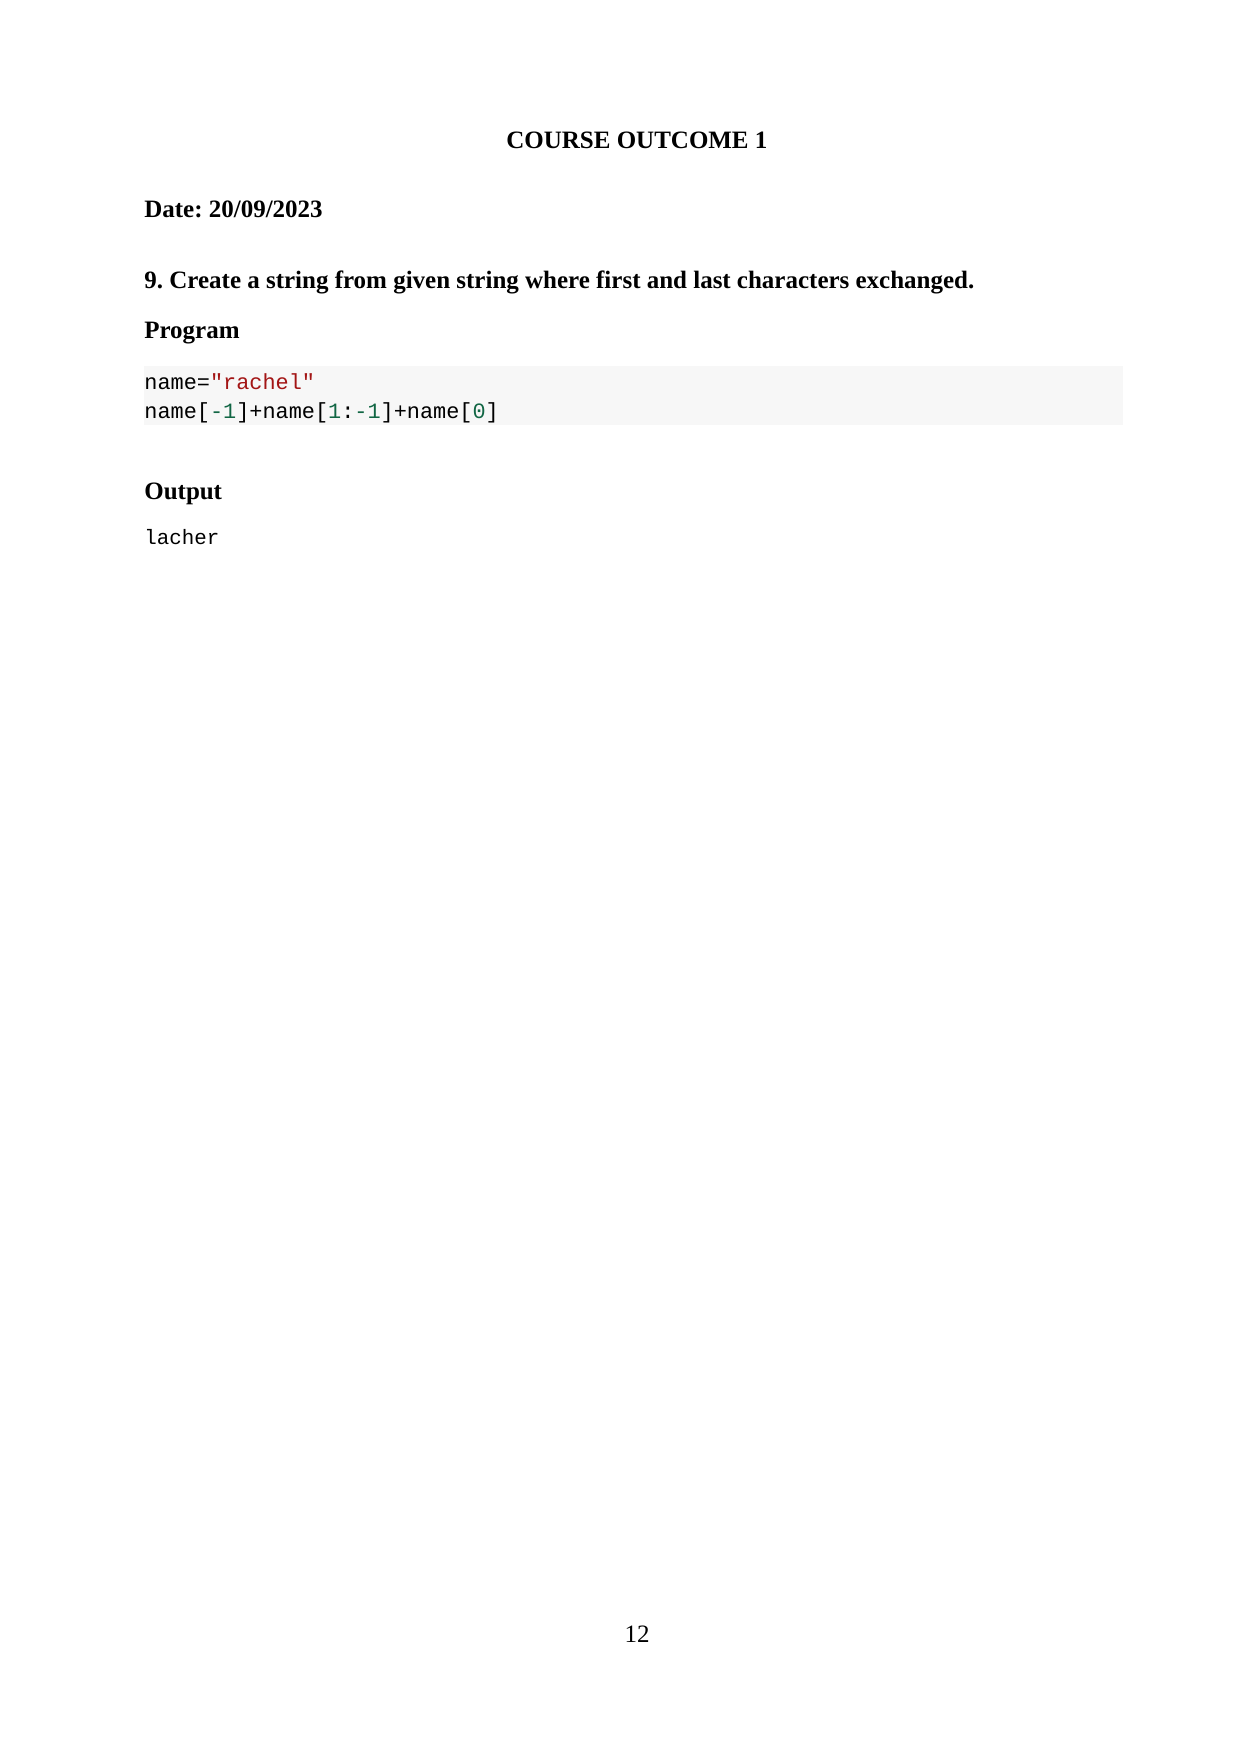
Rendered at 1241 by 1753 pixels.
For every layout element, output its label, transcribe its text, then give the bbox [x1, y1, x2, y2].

text lacher [144, 527, 1123, 550]
text Output [144, 476, 1123, 505]
text COURSE OUTCOME 1 [150, 125, 1123, 154]
text Date: 20/09/2023 [144, 194, 1123, 223]
text Program [144, 315, 1123, 344]
text name="rachel" [144, 366, 1123, 396]
text 9. Create a string from given string where first and last characters exchanged. [144, 265, 1123, 293]
text name[-1]+name[1:-1]+name[0] [144, 396, 1123, 425]
